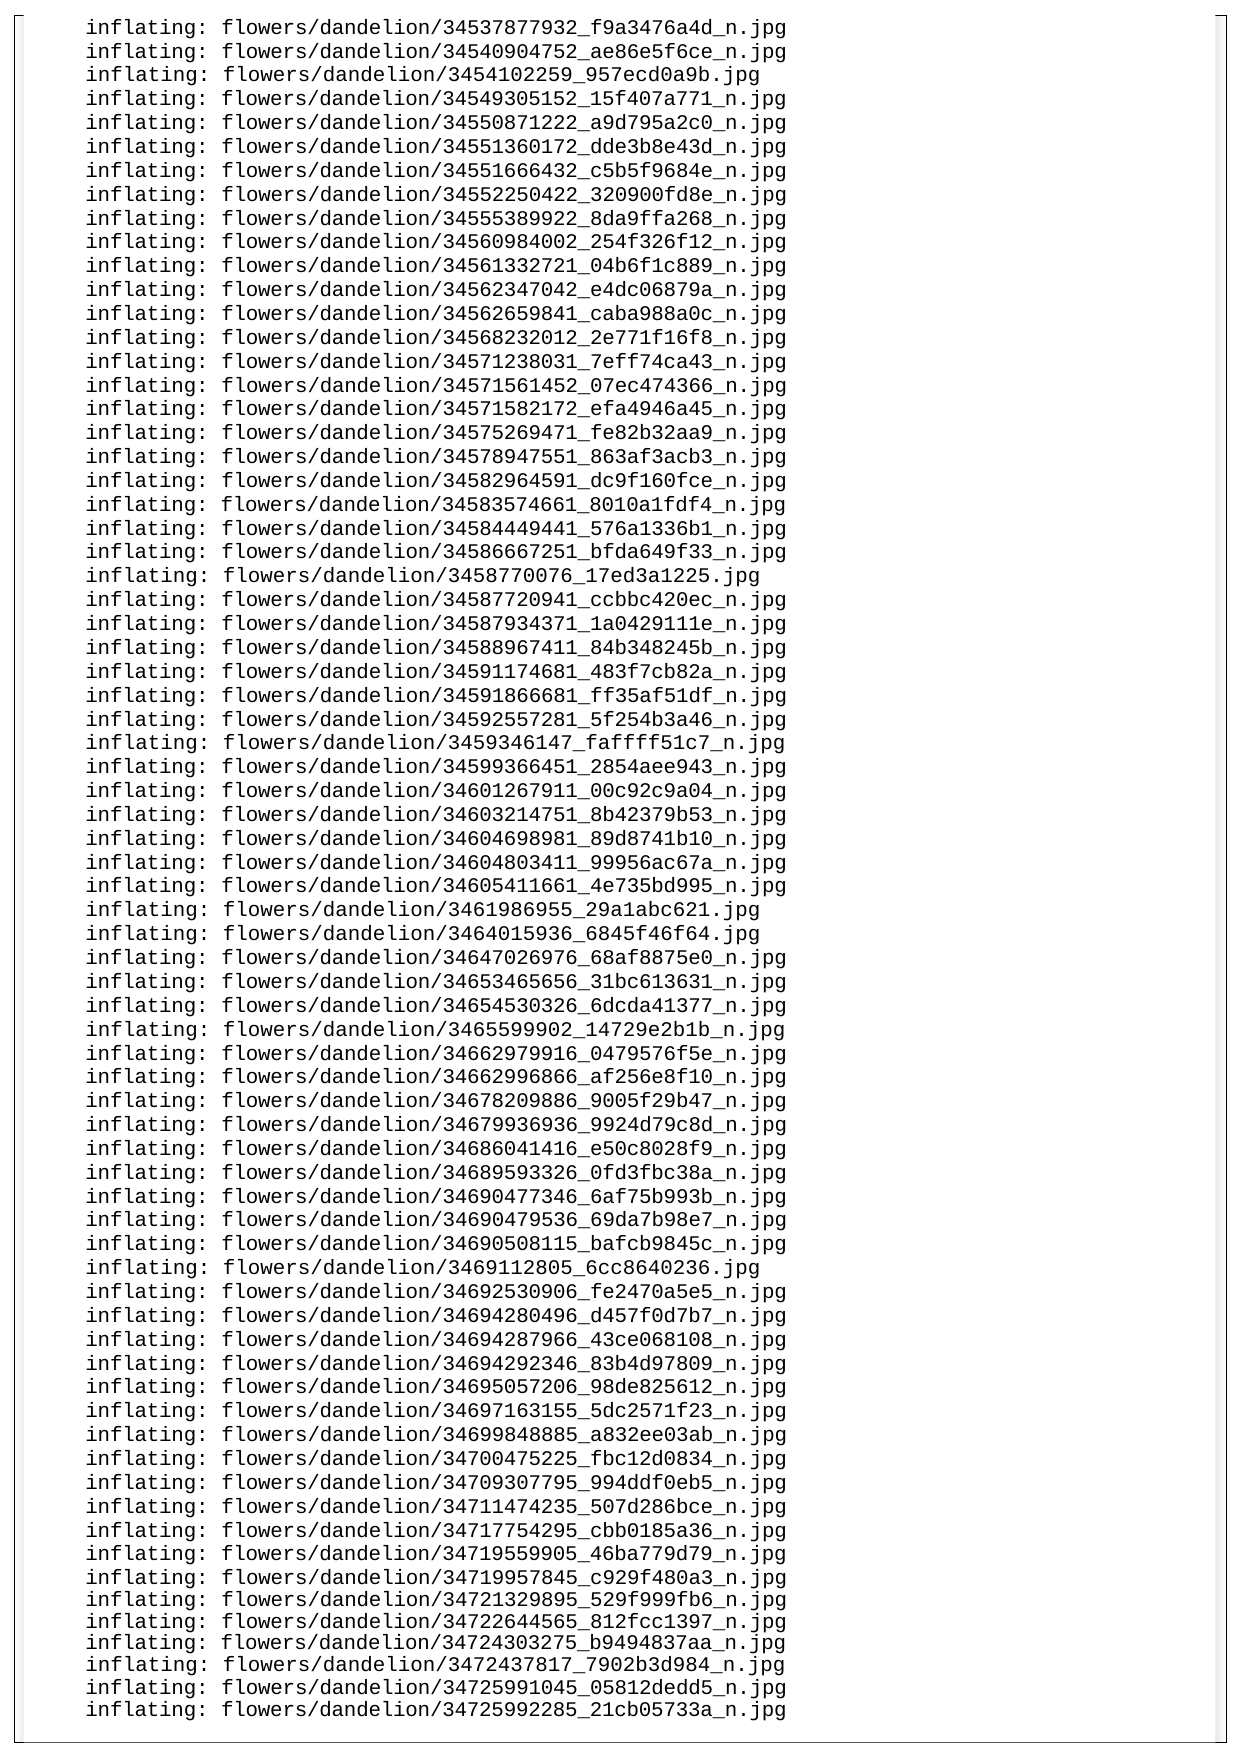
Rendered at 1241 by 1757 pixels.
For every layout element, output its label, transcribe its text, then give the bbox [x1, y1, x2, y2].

text inflating: flowers/dandelion/34721329895_529f999fb6_n.jpg [85, 1591, 1238, 1610]
picture [15, 16, 23, 1742]
text inflating: flowers/dandelion/34722644565_812fcc1397_n.jpg inflating: flowers/dandelion/34724303275_b9494837aa_n.jpg inflating: flowers/dandelion/3472437817_7902b3d984_n.jpg inflating: flowers/dandelion/34725991045_05812dedd5_n.jpg inflating: flowers/dandelion/34725992285_21cb05733a_n.jpg [85, 1611, 801, 1723]
picture [1216, 16, 1226, 1591]
text inflating: flowers/dandelion/34537877932_f9a3476a4d_n.jpg inflating: flowers/dandelion/34540904752_ae86e5f6ce_n.jpg inflating: flowers/dandelion/3454102259_957ecd0a9b.jpg inflating: flowers/dandelion/34549305152_15f407a771_n.jpg inflating: flowers/dandelion/34550871222_a9d795a2c0_n.jpg inflating: flowers/dandelion/34551360172_dde3b8e43d_n.jpg inflating: flowers/dandelion/34551666432_c5b5f9684e_n.jpg inflating: flowers/dandelion/34552250422_320900fd8e_n.jpg inflating: flowers/dandelion/34555389922_8da9ffa268_n.jpg inflating: flowers/dandelion/34560984002_254f326f12_n.jpg inflating: flowers/dandelion/34561332721_04b6f1c889_n.jpg inflating: flowers/dandelion/34562347042_e4dc06879a_n.jpg inflating: flowers/dandelion/34562659841_caba988a0c_n.jpg inflating: flowers/dandelion/34568232012_2e771f16f8_n.jpg inflating: flowers/dandelion/34571238031_7eff74ca43_n.jpg inflating: flowers/dandelion/34571561452_07ec474366_n.jpg inflating: flowers/dandelion/34571582172_efa4946a45_n.jpg inflating: flowers/dandelion/34575269471_fe82b32aa9_n.jpg inflating: flowers/dandelion/34578947551_863af3acb3_n.jpg inflating: flowers/dandelion/34582964591_dc9f160fce_n.jpg inflating: flowers/dandelion/34583574661_8010a1fdf4_n.jpg inflating: flowers/dandelion/34584449441_576a1336b1_n.jpg inflating: flowers/dandelion/34586667251_bfda649f33_n.jpg inflating: flowers/dandelion/3458770076_17ed3a1225.jpg inflating: flowers/dandelion/34587720941_ccbbc420ec_n.jpg inflating: flowers/dandelion/34587934371_1a0429111e_n.jpg inflating: flowers/dandelion/34588967411_84b348245b_n.jpg inflating: flowers/dandelion/34591174681_483f7cb82a_n.jpg inflating: flowers/dandelion/34591866681_ff35af51df_n.jpg inflating: flowers/dandelion/34592557281_5f254b3a46_n.jpg inflating: flowers/dandelion/3459346147_faffff51c7_n.jpg inflating: flowers/dandelion/34599366451_2854aee943_n.jpg inflating: flowers/dandelion/34601267911_00c92c9a04_n.jpg inflating: flowers/dandelion/34603214751_8b42379b53_n.jpg inflating: flowers/dandelion/34604698981_89d8741b10_n.jpg inflating: flowers/dandelion/34604803411_99956ac67a_n.jpg inflating: flowers/dandelion/34605411661_4e735bd995_n.jpg inflating: flowers/dandelion/3461986955_29a1abc621.jpg inflating: flowers/dandelion/3464015936_6845f46f64.jpg inflating: flowers/dandelion/34647026976_68af8875e0_n.jpg inflating: flowers/dandelion/34653465656_31bc613631_n.jpg inflating: flowers/dandelion/34654530326_6dcda41377_n.jpg inflating: flowers/dandelion/3465599902_14729e2b1b_n.jpg inflating: flowers/dandelion/34662979916_0479576f5e_n.jpg inflating: flowers/dandelion/34662996866_af256e8f10_n.jpg inflating: flowers/dandelion/34678209886_9005f29b47_n.jpg inflating: flowers/dandelion/34679936936_9924d79c8d_n.jpg inflating: flowers/dandelion/34686041416_e50c8028f9_n.jpg inflating: flowers/dandelion/34689593326_0fd3fbc38a_n.jpg inflating: flowers/dandelion/34690477346_6af75b993b_n.jpg inflating: flowers/dandelion/34690479536_69da7b98e7_n.jpg inflating: flowers/dandelion/34690508115_bafcb9845c_n.jpg inflating: flowers/dandelion/3469112805_6cc8640236.jpg inflating: flowers/dandelion/34692530906_fe2470a5e5_n.jpg inflating: flowers/dandelion/34694280496_d457f0d7b7_n.jpg inflating: flowers/dandelion/34694287966_43ce068108_n.jpg inflating: flowers/dandelion/34694292346_83b4d97809_n.jpg inflating: flowers/dandelion/34695057206_98de825612_n.jpg inflating: flowers/dandelion/34697163155_5dc2571f23_n.jpg inflating: flowers/dandelion/34699848885_a832ee03ab_n.jpg inflating: flowers/dandelion/34700475225_fbc12d0834_n.jpg inflating: flowers/dandelion/34709307795_994ddf0eb5_n.jpg inflating: flowers/dandelion/34711474235_507d286bce_n.jpg inflating: flowers/dandelion/34717754295_cbb0185a36_n.jpg inflating: flowers/dandelion/34719559905_46ba779d79_n.jpg inflating: flowers/dandelion/34719957845_c929f480a3_n.jpg [85, 17, 801, 1591]
picture [1216, 1610, 1226, 1742]
